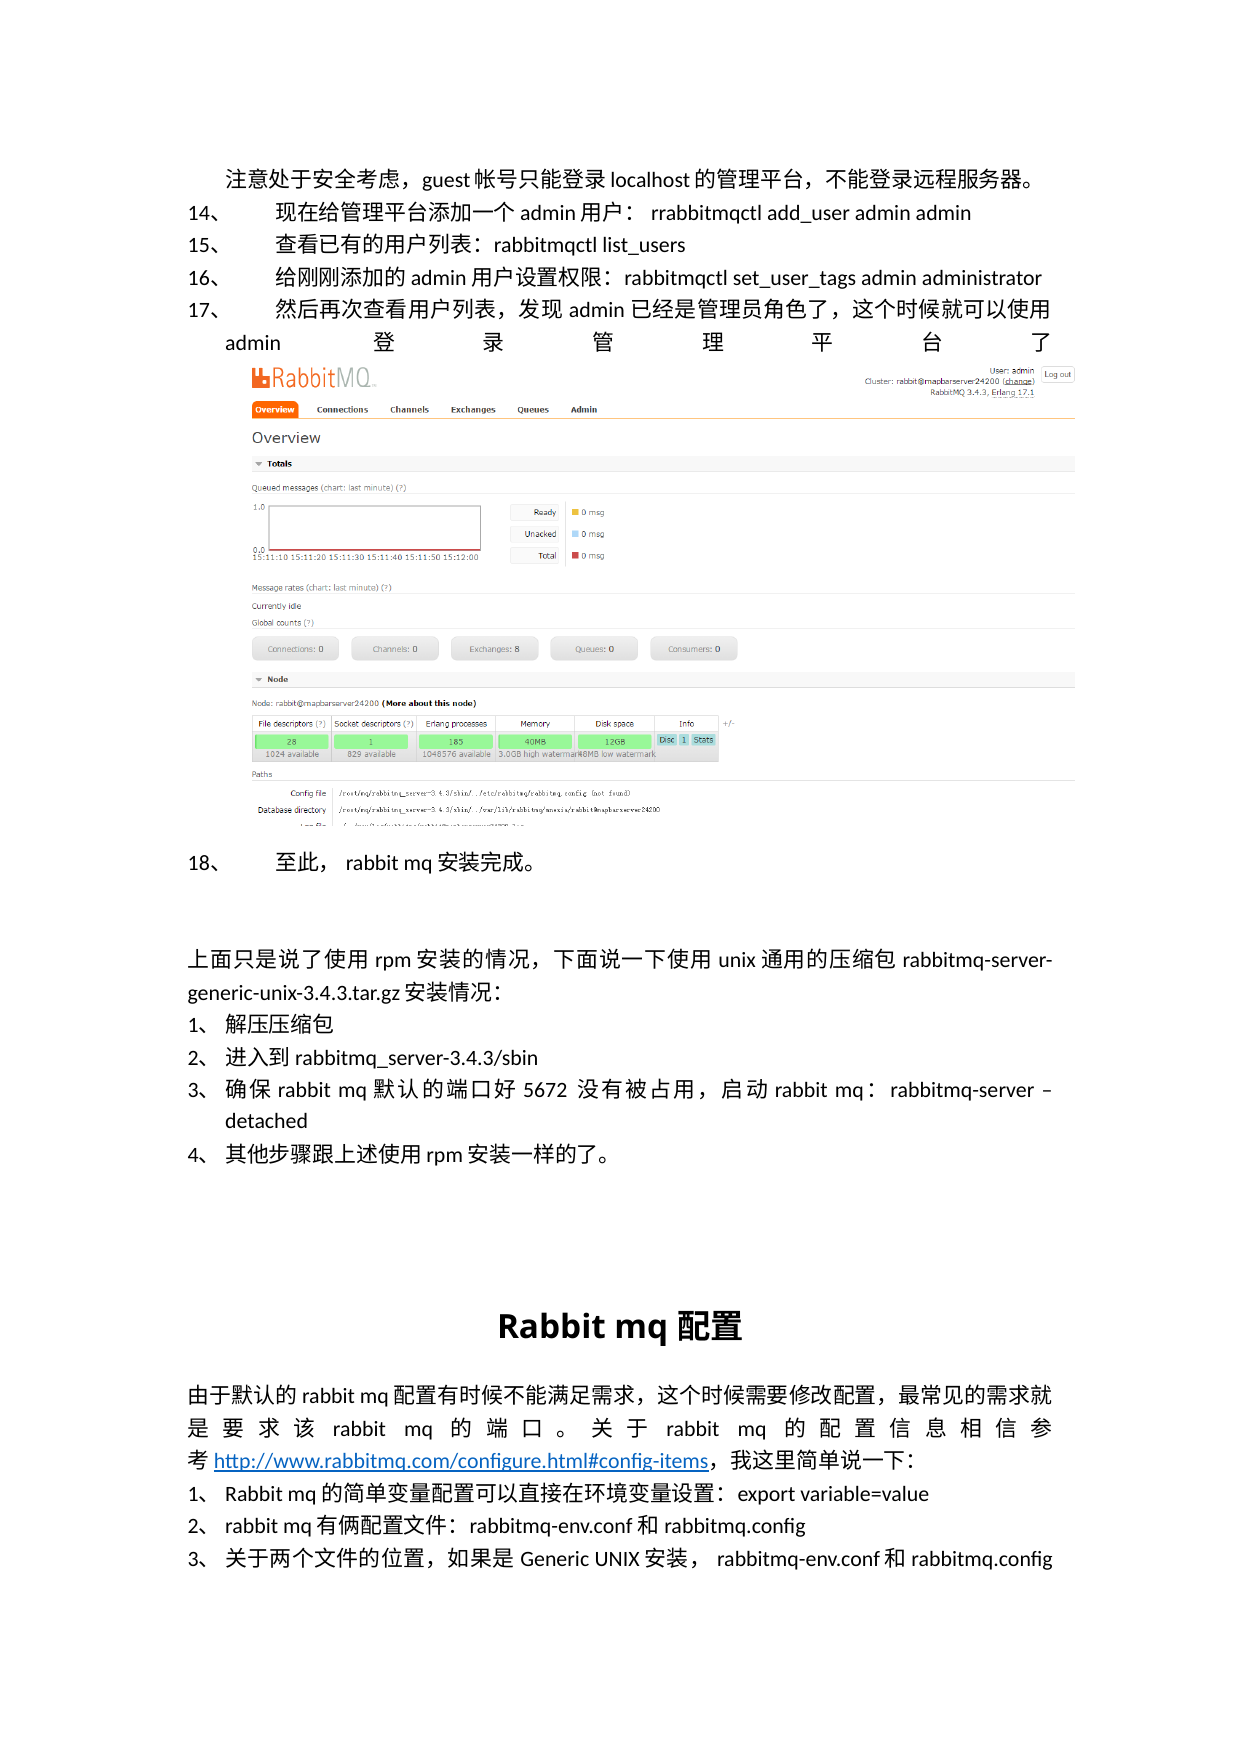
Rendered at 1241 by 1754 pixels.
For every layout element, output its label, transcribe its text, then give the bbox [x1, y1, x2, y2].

text 上面只是说了使用rpm安装的情况，下面说一下使用unix通用的压缩包rabbitmq-server-generic-unix-3.4.3.tar.gz安装情况： [187, 942, 1053, 1007]
list 确保rabbit mq默认的端口好5672 没有被占用，启动rabbit mq：rabbitmq-server –detached [187, 1072, 1053, 1137]
subtitle Rabbit mq 配置 [187, 1292, 1053, 1357]
list 现在给管理平台添加一个admin用户： rrabbitmqctl add_user admin admin [187, 194, 1053, 227]
text 由于默认的rabbit mq配置有时候不能满足需求，这个时候需要修改配置，最常见的需求就是要求该rabbit mq的端口。关于rabbit mq的配置信息相信参考http://www.rabbitmq.com/configure.html#config-items，我这里简单说一下： [187, 1378, 1053, 1475]
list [187, 162, 1053, 194]
list 进入到rabbitmq_server-3.4.3/sbin [187, 1039, 1053, 1072]
list Rabbit mq 的简单变量配置可以直接在环境变量设置：export variable=value [187, 1475, 1053, 1508]
picture [225, 357, 1091, 826]
list 解压压缩包 [187, 1007, 1053, 1039]
list 查看已有的用户列表：rabbitmqctl list_users [187, 227, 1053, 259]
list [187, 1540, 1053, 1573]
list rabbit mq有俩配置文件：rabbitmq-env.conf 和 rabbitmq.config [187, 1508, 1053, 1540]
list 给刚刚添加的admin用户设置权限：rabbitmqctl set_user_tags admin administrator [187, 259, 1053, 292]
list 至此， rabbit mq安装完成。 [187, 844, 1053, 877]
list 其他步骤跟上述使用rpm安装一样的了。 [187, 1137, 1053, 1169]
